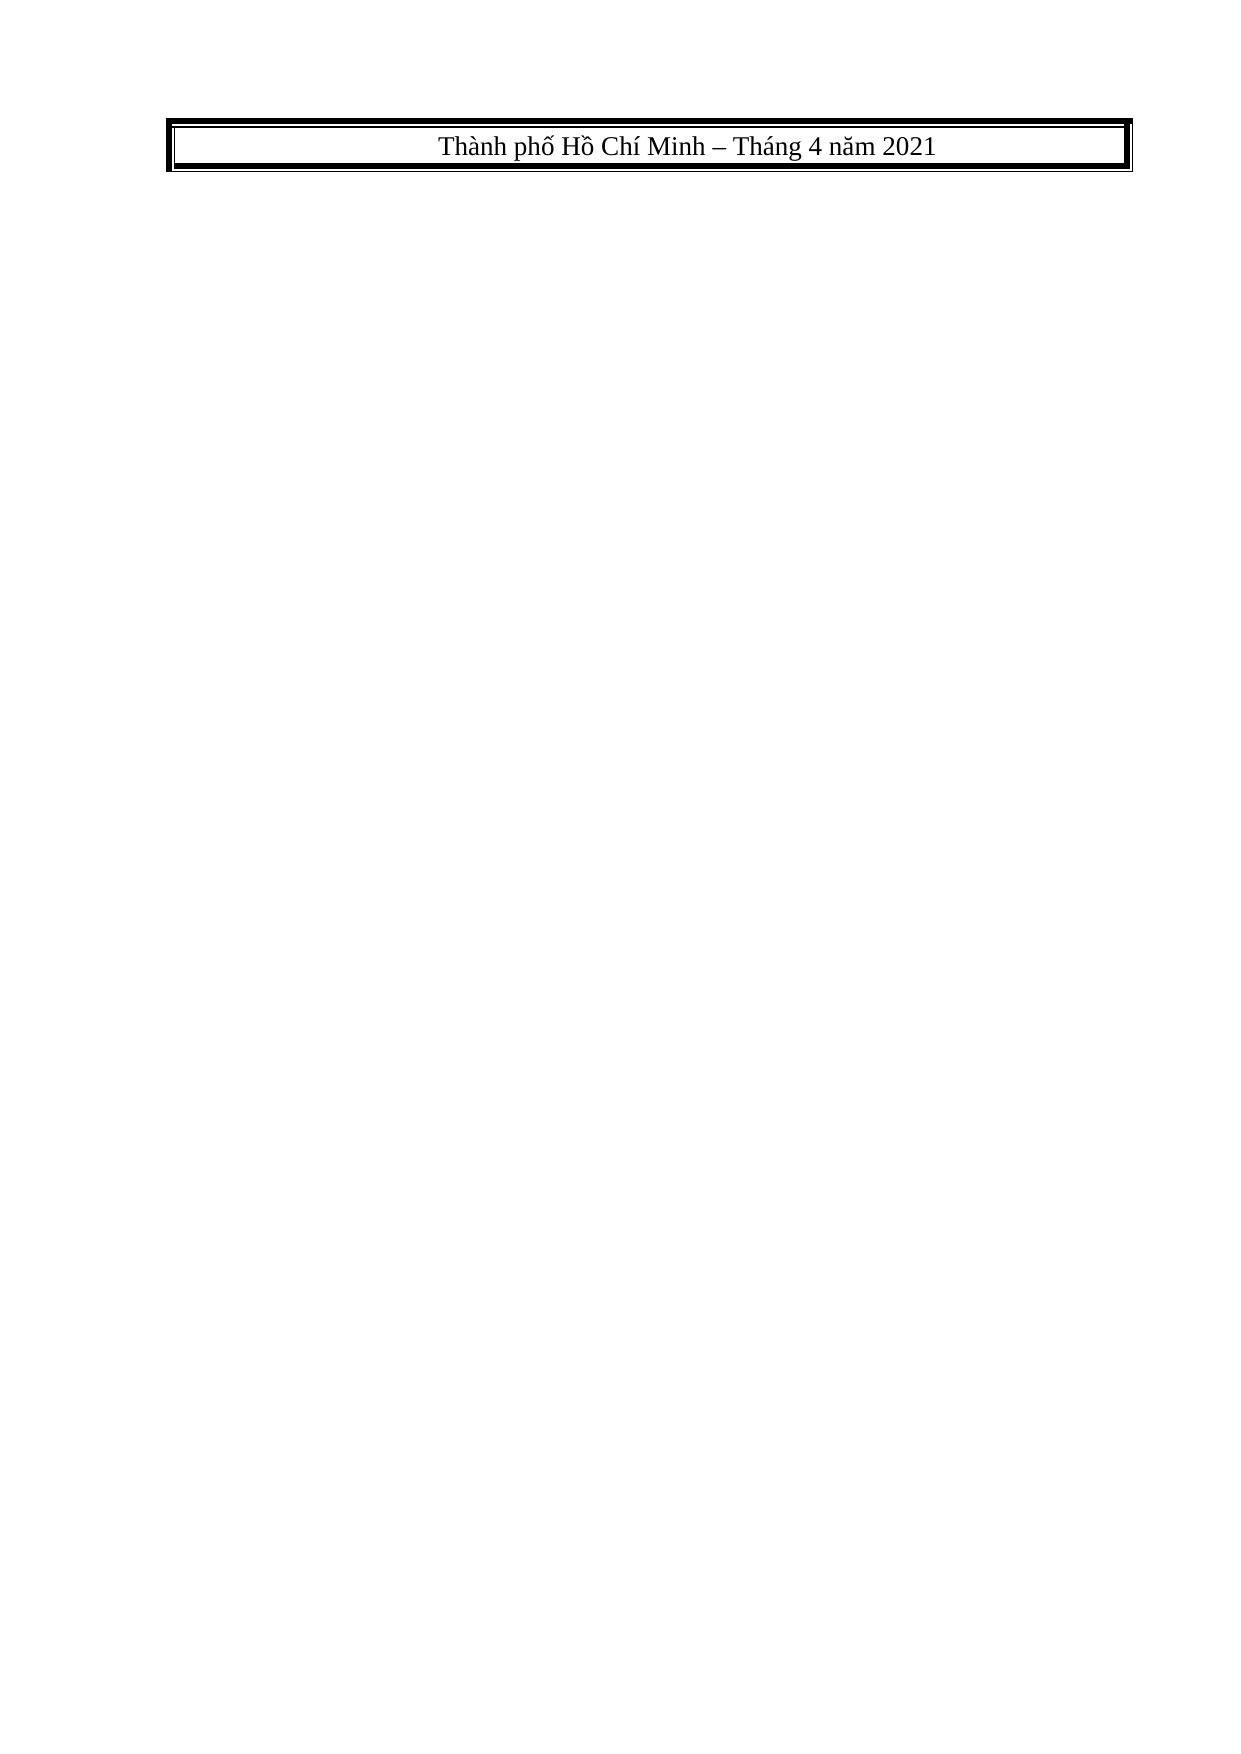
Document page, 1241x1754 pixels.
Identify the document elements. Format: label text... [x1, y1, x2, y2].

text Thành phố Hồ Chí Minh – Tháng 4 năm 2021 [175, 128, 1124, 163]
